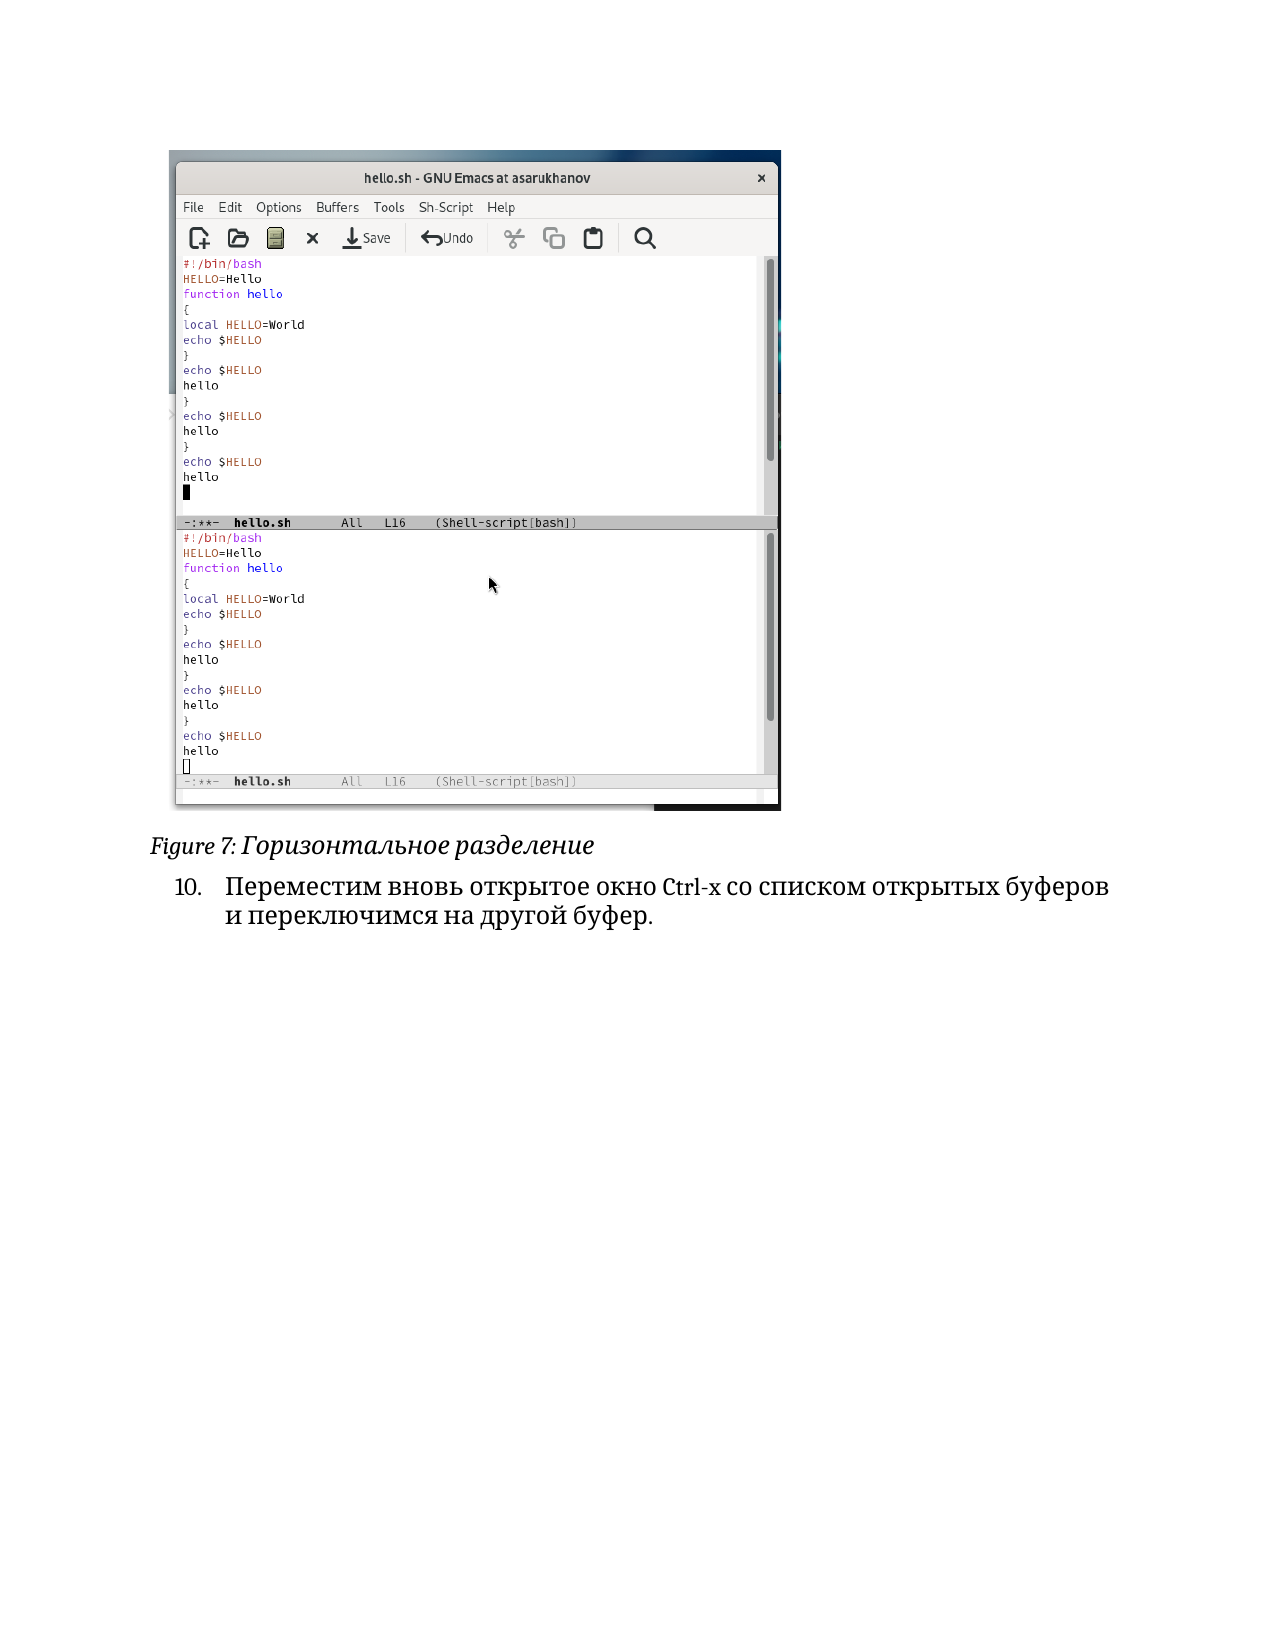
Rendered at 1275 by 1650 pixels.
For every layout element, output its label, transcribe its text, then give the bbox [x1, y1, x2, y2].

picture [168, 150, 782, 811]
text Figure 7: Горизонтальное разделение [150, 832, 1125, 860]
list Переместим вновь открытое окно Ctrl-x со списком открытых буферов и переключимся на другой буфер. [175, 873, 1125, 930]
